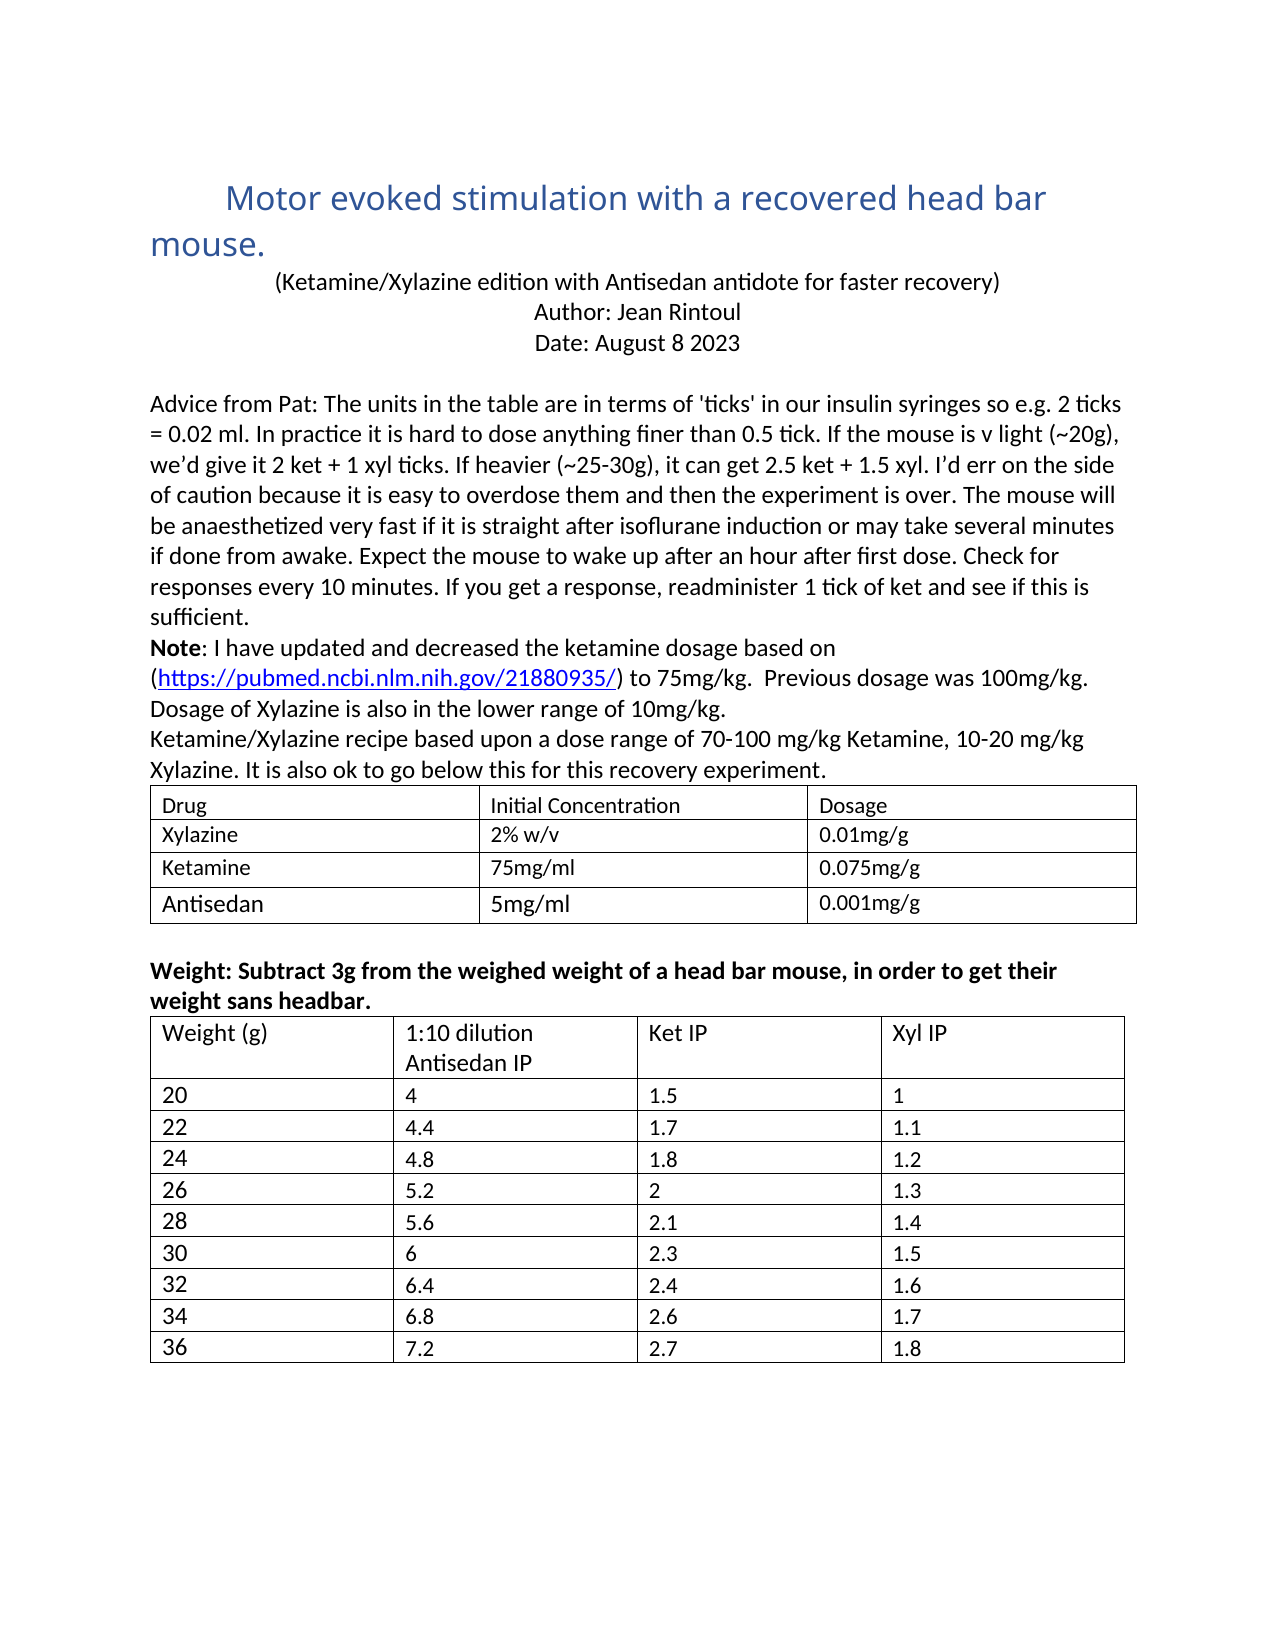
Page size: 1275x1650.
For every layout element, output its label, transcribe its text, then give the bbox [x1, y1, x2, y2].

table_cell Xylazine [151, 820, 479, 852]
table_cell 2.6 [638, 1300, 881, 1331]
text Date: August 8 2023 [150, 327, 1125, 357]
table_cell 1.6 [882, 1269, 1124, 1299]
table_cell 6.4 [394, 1269, 637, 1299]
table_header Weight (g) [151, 1017, 393, 1078]
table_cell 34 [151, 1300, 393, 1331]
table_cell 0.075mg/g [808, 853, 1136, 887]
table_cell 1.2 [882, 1142, 1124, 1173]
table_cell 75mg/ml [480, 853, 807, 887]
table_header Dosage [808, 786, 1136, 819]
text Advice from Pat: The units in the table are in terms of 'ticks' in our insulin syringes so e.g. 2 ticks = 0.02 ml. In practice it is hard to dose anything finer than 0.5 tick. If the mouse is v light (~20g), we’d give it 2 ket + 1 xyl ticks. If heavier (~25-30g), it can get 2.5 ket + 1.5 xyl. I’d err on the side of caution because it is easy to overdose them and then the experiment is over. The mouse will be anaesthetized very fast if it is straight after isoflurane induction or may take several minutes if done from awake. Expect the mouse to wake up after an hour after first dose. Check for responses every 10 minutes. If you get a response, readminister 1 tick of ket and see if this is sufficient. [150, 388, 1125, 632]
table_cell 1.1 [882, 1111, 1124, 1141]
text Author: Jean Rintoul [150, 296, 1125, 327]
table_cell 5mg/ml [480, 888, 807, 923]
table_cell 2.3 [638, 1237, 881, 1267]
table_cell 2 [638, 1174, 881, 1204]
table_cell 36 [151, 1332, 393, 1362]
table_cell 4 [394, 1079, 637, 1109]
table_cell 1 [882, 1079, 1124, 1109]
table_cell 0.01mg/g [808, 820, 1136, 852]
table_cell 1.4 [882, 1205, 1124, 1236]
table_header 1:10 dilution Antisedan IP [394, 1017, 637, 1078]
table_cell 2.1 [638, 1205, 881, 1236]
text Weight: Subtract 3g from the weighed weight of a head bar mouse, in order to get their weight sans headbar. [150, 955, 1125, 1016]
table_header Drug [151, 786, 479, 819]
table_header Xyl IP [882, 1017, 1124, 1078]
table_cell 2% w/v [480, 820, 807, 852]
text (Ketamine/Xylazine edition with Antisedan antidote for faster recovery) [150, 266, 1125, 296]
table_cell 6 [394, 1237, 637, 1267]
text Ketamine/Xylazine recipe based upon a dose range of 70-100 mg/kg Ketamine, 10-20 mg/kg Xylazine. It is also ok to go below this for this recovery experiment. [150, 724, 1125, 785]
table_cell 7.2 [394, 1332, 637, 1362]
table_cell 2.4 [638, 1269, 881, 1299]
table_cell 20 [151, 1079, 393, 1109]
table_cell Antisedan [151, 888, 479, 923]
table_cell 5.2 [394, 1174, 637, 1204]
subtitle Motor evoked stimulation with a recovered head bar mouse. [150, 175, 1125, 266]
table_cell 0.001mg/g [808, 888, 1136, 923]
table_cell 1.7 [882, 1300, 1124, 1331]
table_cell 32 [151, 1269, 393, 1299]
table_cell 1.5 [882, 1237, 1124, 1267]
table_cell 1.8 [882, 1332, 1124, 1362]
table_cell 2.7 [638, 1332, 881, 1362]
table_cell 4.4 [394, 1111, 637, 1141]
table_cell 1.8 [638, 1142, 881, 1173]
table_header Ket IP [638, 1017, 881, 1078]
table_cell 22 [151, 1111, 393, 1141]
table_cell 5.6 [394, 1205, 637, 1236]
table_cell Ketamine [151, 853, 479, 887]
text Note: I have updated and decreased the ketamine dosage based on (https://pubmed.ncbi.nlm.nih.gov/21880935/) to 75mg/kg. Previous dosage was 100mg/kg. Dosage of Xylazine is also in the lower range of 10mg/kg. [150, 632, 1125, 724]
table_cell 1.5 [638, 1079, 881, 1109]
table_cell 30 [151, 1237, 393, 1267]
table_cell 1.7 [638, 1111, 881, 1141]
table_cell 6.8 [394, 1300, 637, 1331]
table_header Initial Concentration [480, 786, 807, 819]
table_cell 26 [151, 1174, 393, 1204]
table_cell 4.8 [394, 1142, 637, 1173]
table_cell 1.3 [882, 1174, 1124, 1204]
table_cell 24 [151, 1142, 393, 1173]
table_cell 28 [151, 1205, 393, 1236]
